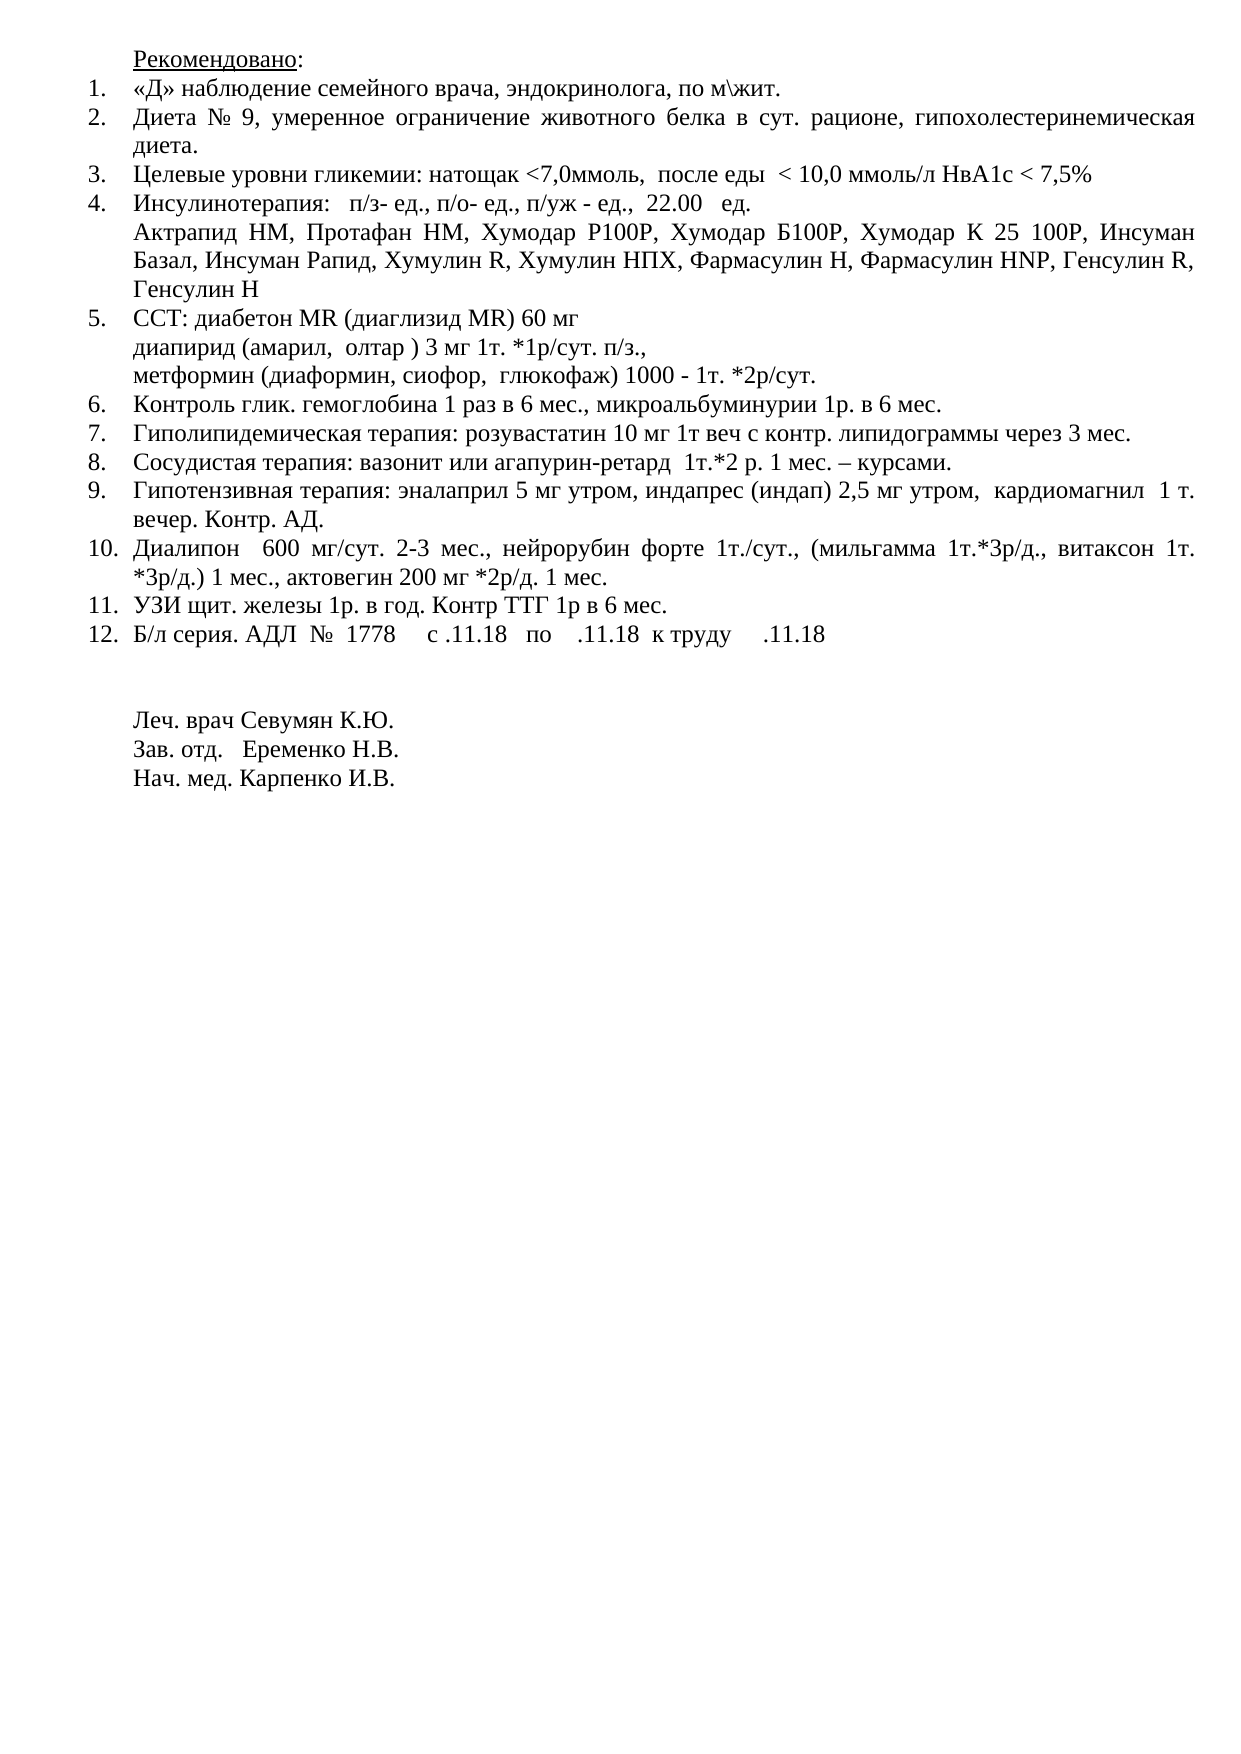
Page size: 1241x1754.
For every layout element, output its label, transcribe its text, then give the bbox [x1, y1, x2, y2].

text Нач. мед. Карпенко И.В. [133, 763, 1196, 792]
list УЗИ щит. железы 1р. в год. Контр ТТГ 1р в 6 мес. [88, 591, 1196, 619]
list Гиполипидемическая терапия: 10 мг 1т веч с контр. липидограммы через 3 мес. [88, 418, 1196, 447]
list Контроль глик. гемоглобина 1 раз в 6 мес., 1р. в 6 мес. [88, 389, 1196, 418]
list Инсулинотерапия: п/з- ед., п/о- ед., п/уж - ед., 22.00 ед. [88, 188, 1196, 217]
list эналаприл 5 мг утром, индапрес (индап) 2,5 мг утром, кардиомагнил 1 т. вечер. Контр. АД. [88, 476, 1196, 533]
text Рекомендовано: [133, 44, 1196, 73]
list ССТ: диабетон МR (диаглизид МR) 60 мг [88, 303, 1196, 332]
text диапирид (амарил, олтар ) 3 мг 1т. *1р/сут. п/з., [133, 332, 1196, 361]
list 600 мг/сут. 2-3 мес., нейрорубин форте 1т./сут., (мильгамма 1т.*3р/д., витаксон 1т. *3р/д.) 1 мес., актовегин 200 мг *2р/д. 1 мес. [88, 533, 1196, 591]
list Целевые уровни гликемии: натощак <ммоль, после еды < ммоль/л НвА1с < % [88, 159, 1196, 188]
list Сосудистая терапия: вазонит или агапурин-ретард 1т.*2 р. 1 мес. – курсами. [88, 447, 1196, 476]
list Б/л серия. АДЛ № 1778 с .11.18 по .11.18 к труду .11.18 [88, 619, 1196, 648]
text Леч. врач [133, 706, 1196, 734]
text метформин (диаформин, сиофор, глюкофаж) 1000 - 1т. *2р/сут. [133, 361, 1196, 389]
list «Д» наблюдение семейного врача, эндокринолога, по м\жит. [88, 73, 1196, 102]
list Диета № 9, умеренное ограничение животного белка в сут. рационе, гипохолестеринемическая диета. [88, 102, 1196, 159]
text Актрапид НМ, Протафан НМ, Хумодар Р100Р, Хумодар Б100Р, Хумодар К 25 100Р, Инсуман Базал, Инсуман Рапид, Хумулин R, Хумулин НПХ, Фармасулин Н, Фармасулин НNР, Генсулин R, Генсулин Н [133, 217, 1196, 303]
